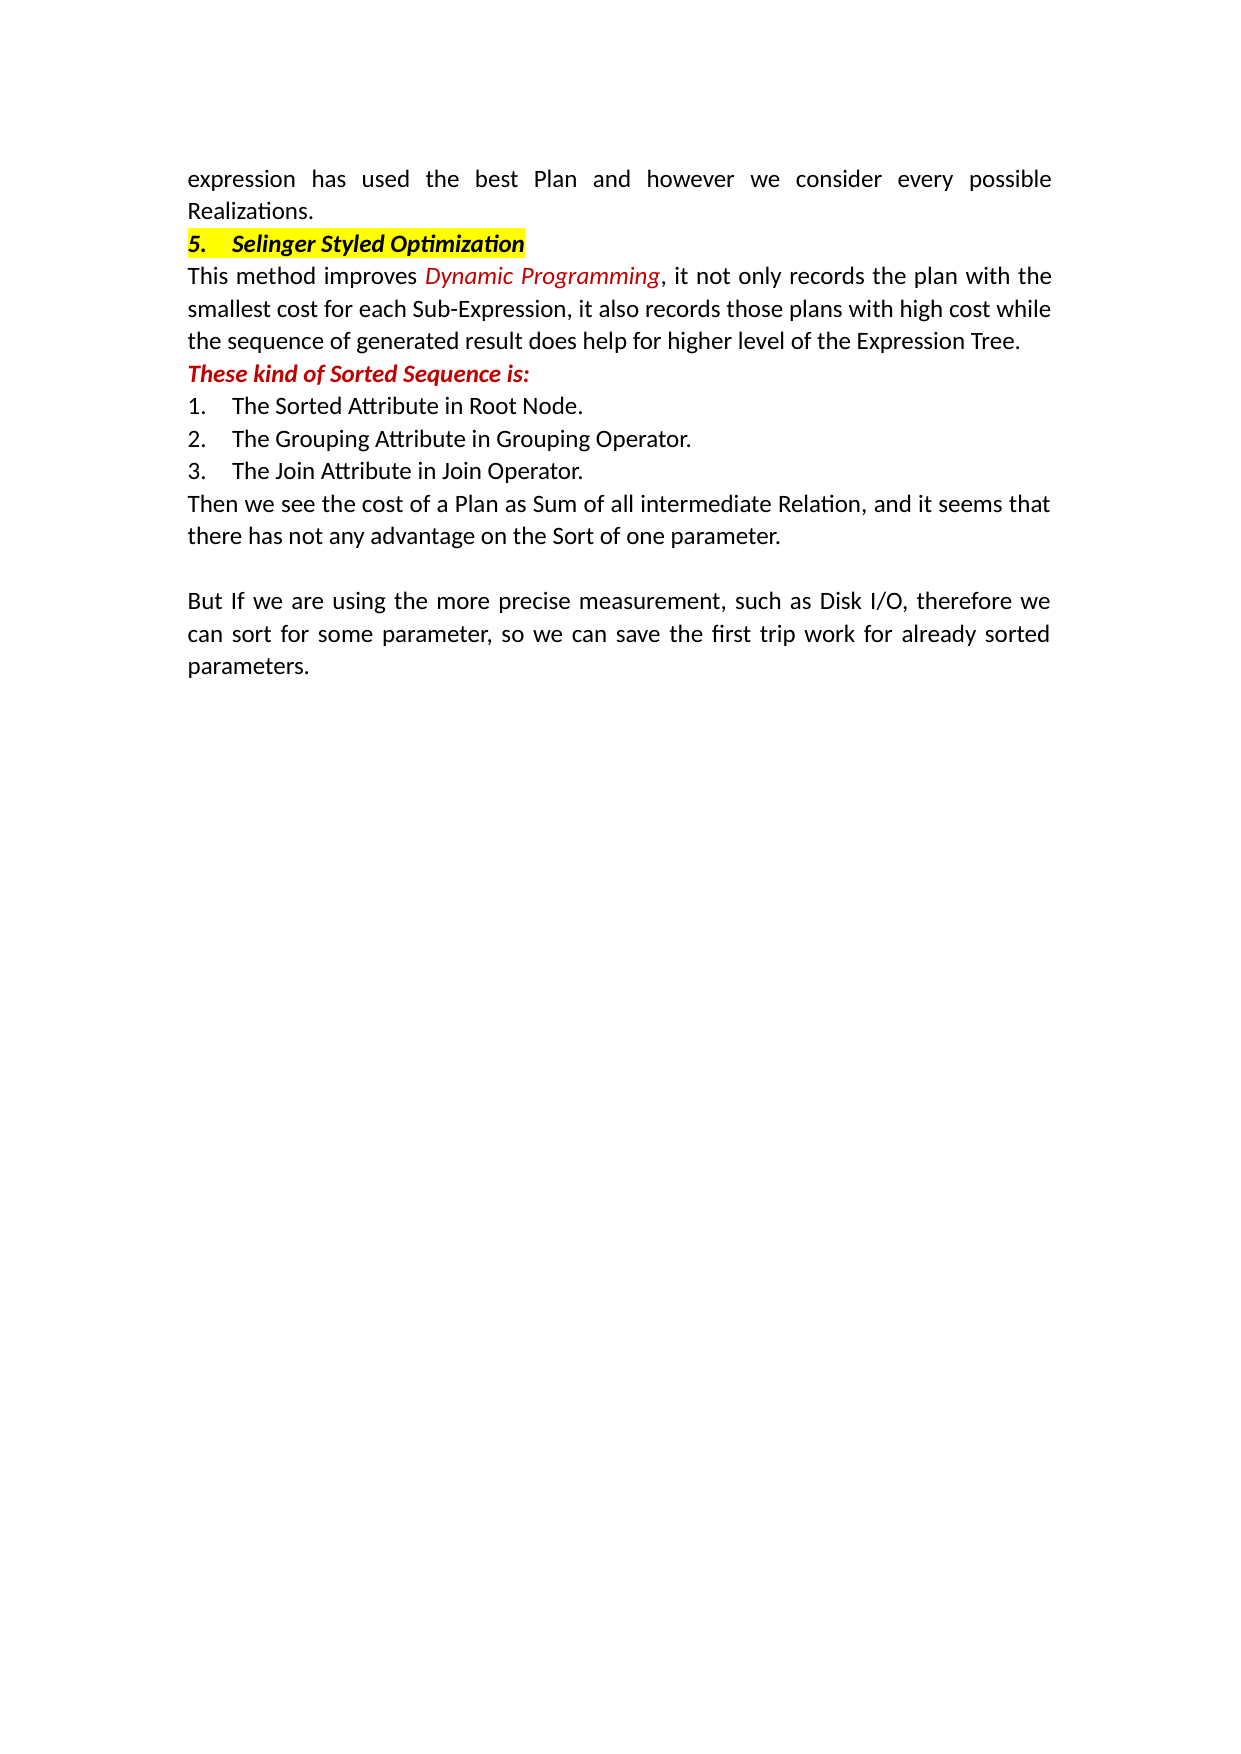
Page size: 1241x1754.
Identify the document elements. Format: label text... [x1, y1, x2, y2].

list But If we are using the more precise measurement, such as Disk I/O, therefore we can sort for some parameter, so we can save the first trip work for already sorted parameters. [187, 584, 1053, 682]
list The Grouping Attribute in Grouping Operator. [187, 422, 1053, 454]
list The Sorted Attribute in Root Node. [187, 389, 1053, 422]
list These kind of Sorted Sequence is: [187, 357, 1053, 389]
list The Join Attribute in Join Operator. [187, 454, 1053, 487]
list This method improves Dynamic Programming, it not only records the plan with the smallest cost for each Sub-Expression, it also records those plans with high cost while the sequence of generated result does help for higher level of the Expression Tree. [187, 259, 1053, 357]
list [187, 162, 1053, 227]
list Then we see the cost of a Plan as Sum of all intermediate Relation, and it seems that there has not any advantage on the Sort of one parameter. [187, 487, 1053, 552]
list Selinger Styled Optimization [187, 227, 1053, 259]
